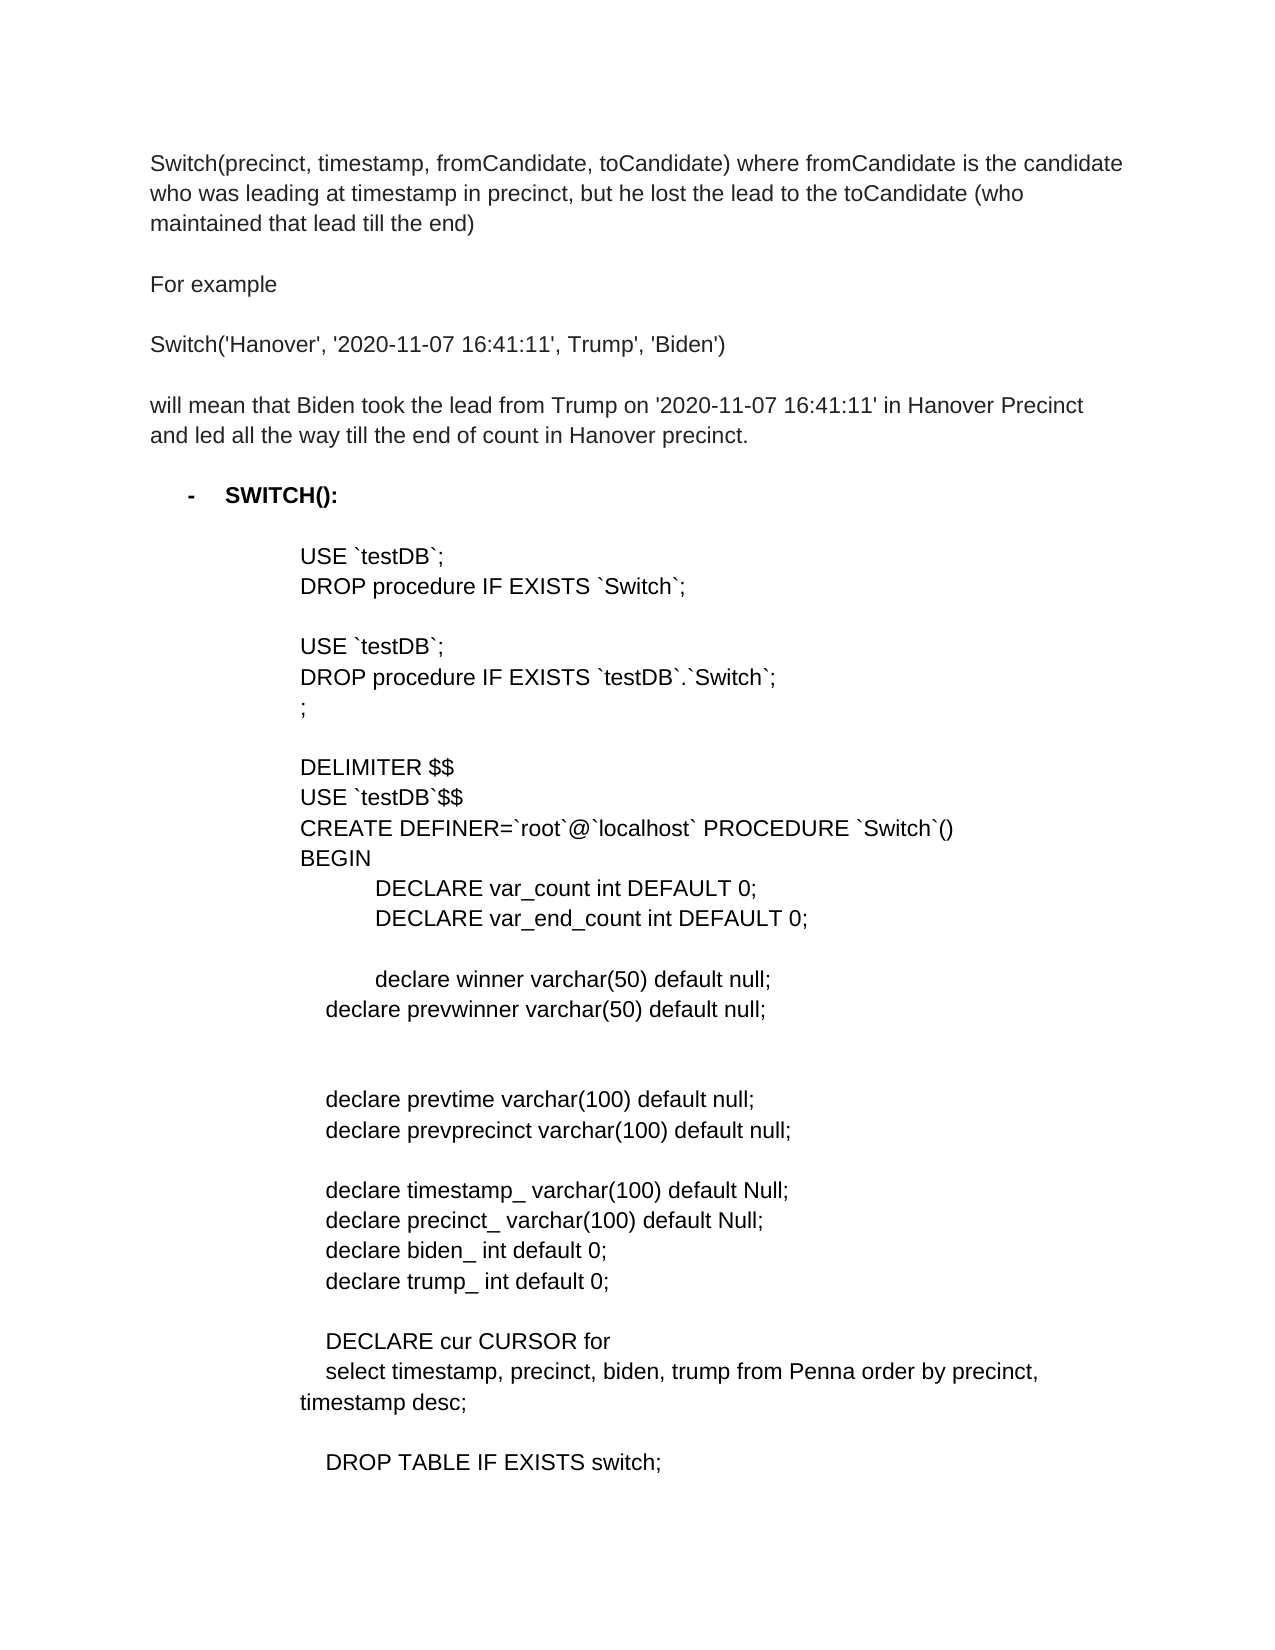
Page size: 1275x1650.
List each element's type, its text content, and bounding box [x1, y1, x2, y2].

list declare precinct_ varchar(100) default Null; [300, 1207, 1125, 1234]
list declare winner varchar(50) default null; [300, 966, 1125, 992]
list DROP TABLE IF EXISTS switch; [300, 1449, 1125, 1475]
list declare prevtime varchar(100) default null; [300, 1086, 1125, 1113]
list USE `testDB`; [300, 633, 1125, 660]
list ; [300, 694, 1125, 720]
list DELIMITER $$ [300, 754, 1125, 781]
list DECLARE var_count int DEFAULT 0; [300, 875, 1125, 901]
list declare trump_ int default 0; [300, 1268, 1125, 1294]
text Switch('Hanover', '2020-11-07 16:41:11', Trump', 'Biden') [150, 331, 1125, 358]
text Switch(precinct, timestamp, fromCandidate, toCandidate) where fromCandidate is the candidate who was leading at timestamp in precinct, but he lost the lead to the toCandidate (who maintained that lead till the end) [150, 150, 1125, 237]
list declare prevwinner varchar(50) default null; [300, 996, 1125, 1022]
list DECLARE var_end_count int DEFAULT 0; [300, 905, 1125, 932]
list select timestamp, precinct, biden, trump from Penna order by precinct, timestamp desc; [300, 1358, 1125, 1415]
list USE `testDB`$$ [300, 784, 1125, 811]
list DECLARE cur CURSOR for [300, 1328, 1125, 1354]
list declare biden_ int default 0; [300, 1237, 1125, 1264]
list SWITCH(): [187, 482, 1125, 509]
list declare prevprecinct varchar(100) default null; [300, 1117, 1125, 1143]
list USE `testDB`; [300, 543, 1125, 569]
list declare timestamp_ varchar(100) default Null; [300, 1177, 1125, 1203]
text For example [150, 271, 1125, 297]
list CREATE DEFINER=`root`@`localhost` PROCEDURE `Switch`() [300, 814, 1125, 841]
list BEGIN [300, 845, 1125, 871]
text will mean that Biden took the lead from Trump on '2020-11-07 16:41:11' in Hanover Precinct and led all the way till the end of count in Hanover precinct. [150, 392, 1125, 448]
list DROP procedure IF EXISTS `Switch`; [300, 573, 1125, 599]
list DROP procedure IF EXISTS `testDB`.`Switch`; [300, 663, 1125, 690]
